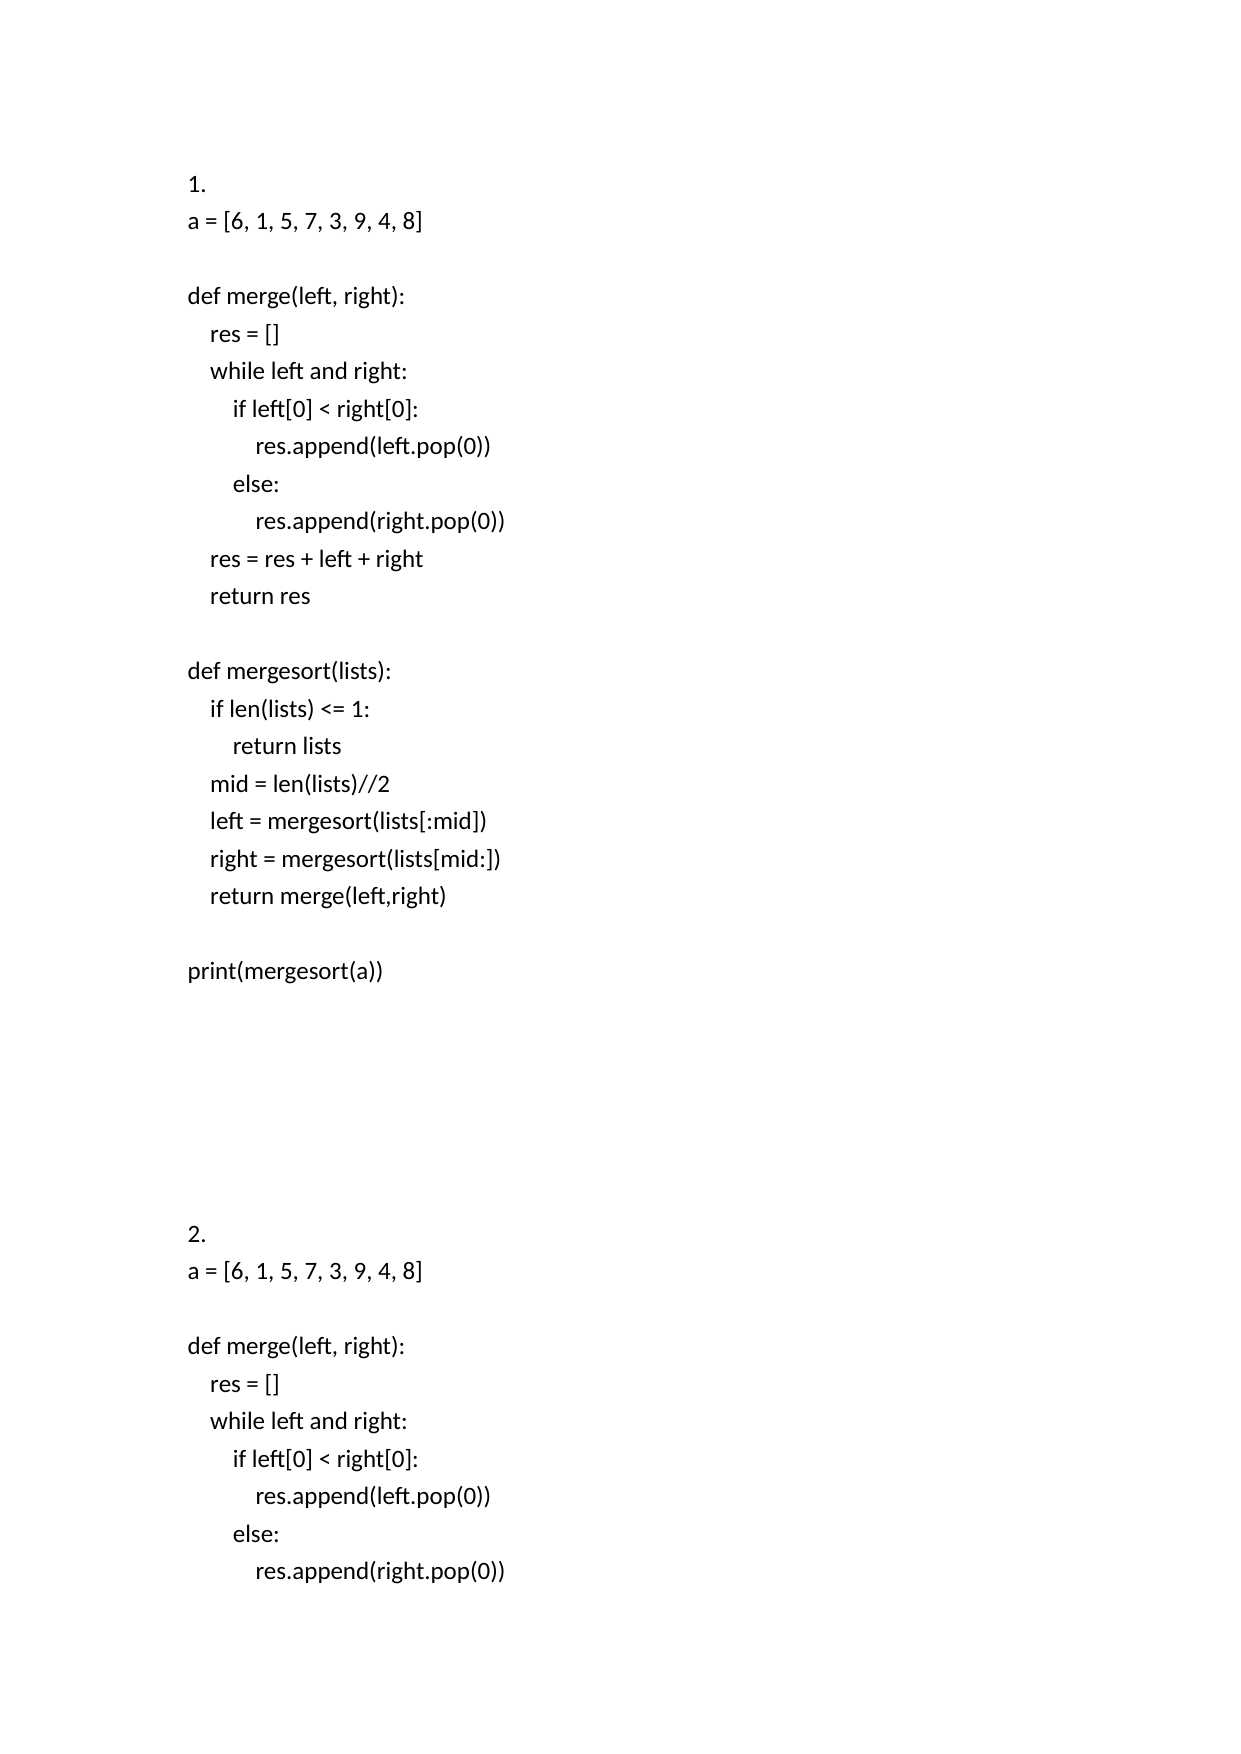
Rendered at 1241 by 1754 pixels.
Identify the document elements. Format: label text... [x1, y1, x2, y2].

text res.append(right.pop(0)) [187, 502, 1053, 539]
text else: [187, 1514, 1053, 1552]
text res = res + left + right [187, 539, 1053, 577]
text def merge(left, right): [187, 1327, 1053, 1364]
text a = [6, 1, 5, 7, 3, 9, 4, 8] [187, 1252, 1053, 1289]
text return lists [187, 727, 1053, 764]
text res.append(right.pop(0)) [187, 1552, 1053, 1589]
text if left[0] < right[0]: [187, 1439, 1053, 1477]
text def mergesort(lists): [187, 652, 1053, 689]
text if len(lists) <= 1: [187, 689, 1053, 727]
text else: [187, 464, 1053, 502]
text left = mergesort(lists[:mid]) [187, 802, 1053, 839]
text a = [6, 1, 5, 7, 3, 9, 4, 8] [187, 202, 1053, 239]
text while left and right: [187, 352, 1053, 389]
text def merge(left, right): [187, 277, 1053, 314]
text if left[0] < right[0]: [187, 389, 1053, 427]
text right = mergesort(lists[mid:]) [187, 839, 1053, 877]
text print(mergesort(a)) [187, 952, 1053, 989]
text 2. [187, 1214, 1053, 1252]
text res = [] [187, 1364, 1053, 1402]
text mid = len(lists)//2 [187, 764, 1053, 802]
text return res [187, 577, 1053, 614]
text while left and right: [187, 1402, 1053, 1439]
text 1. [187, 164, 1053, 202]
text res = [] [187, 314, 1053, 352]
text res.append(left.pop(0)) [187, 427, 1053, 464]
text res.append(left.pop(0)) [187, 1477, 1053, 1514]
text return merge(left,right) [187, 877, 1053, 914]
